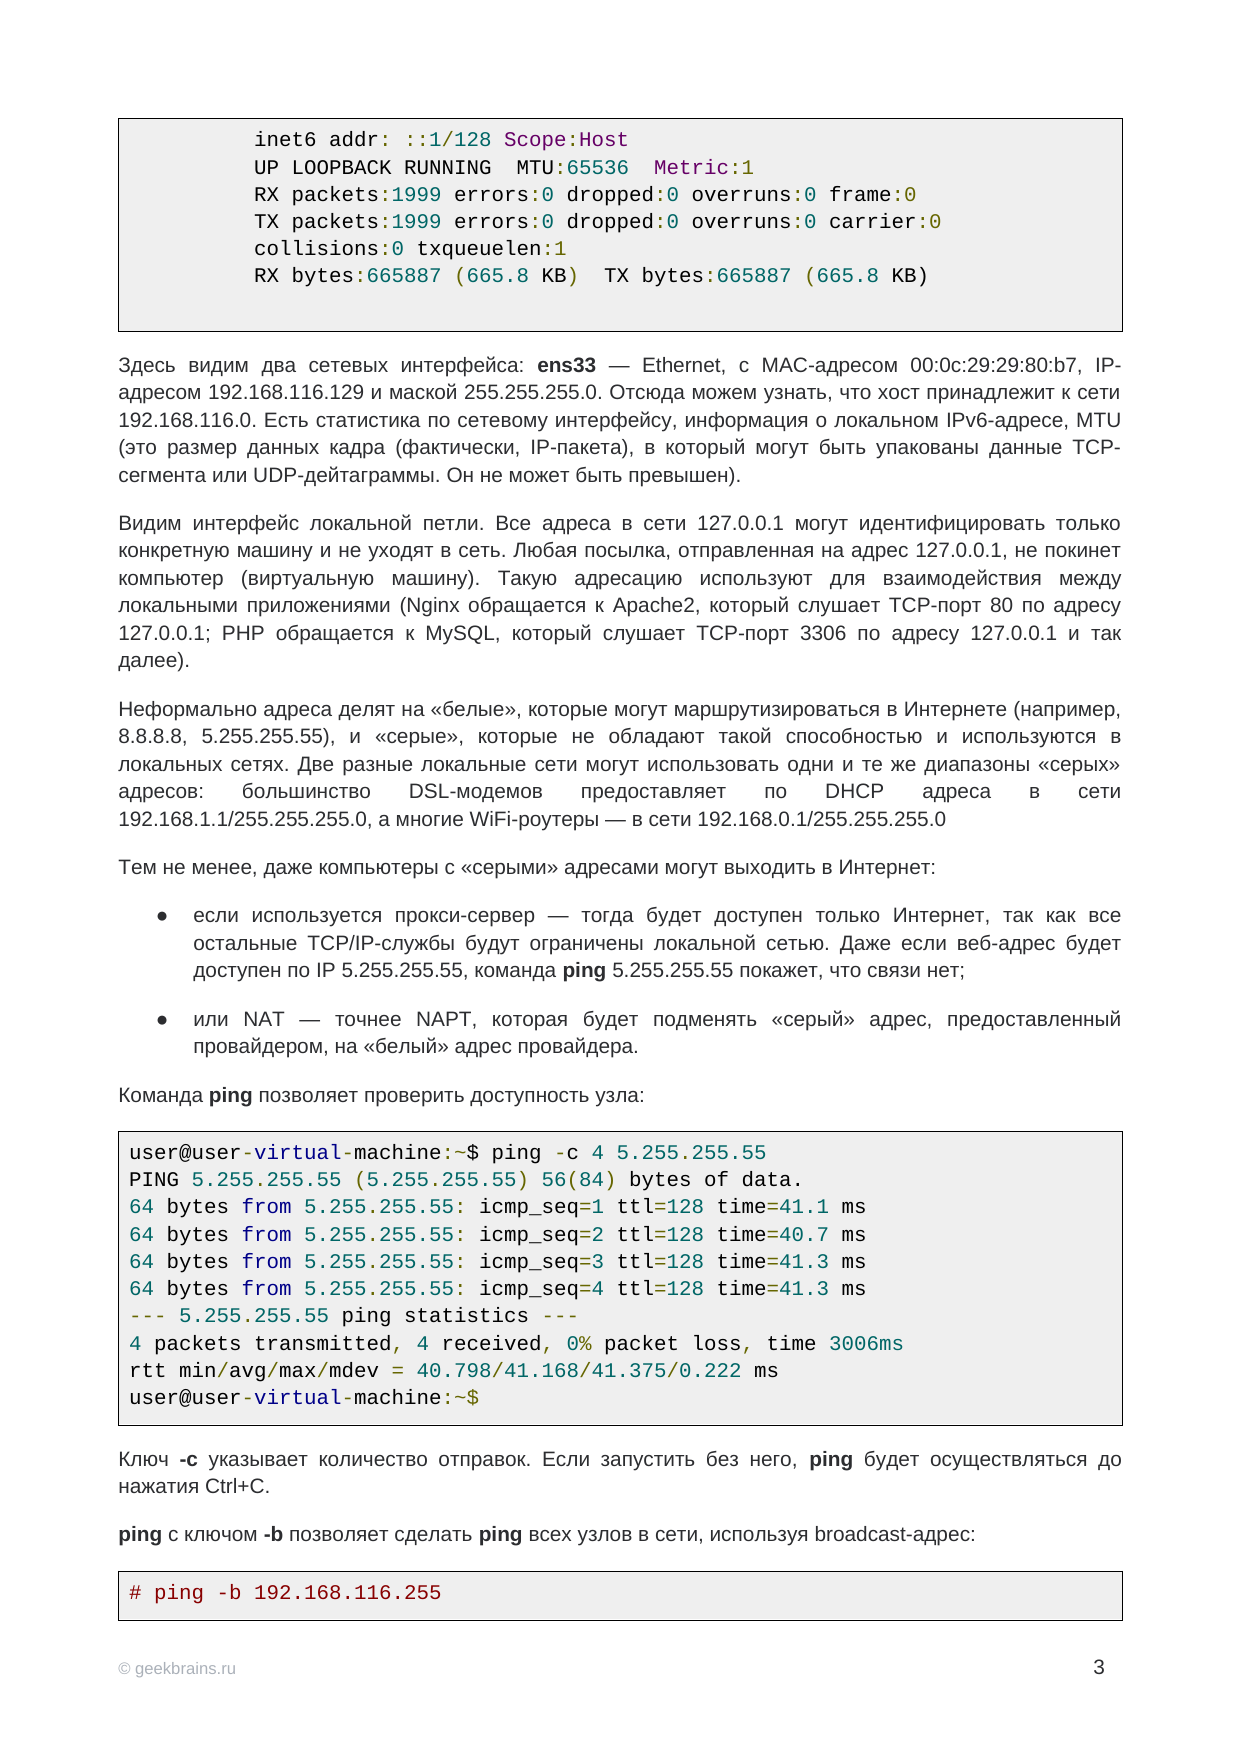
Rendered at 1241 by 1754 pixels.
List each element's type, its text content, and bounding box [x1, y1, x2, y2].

table_header # ping -b 192.168.116.255 [119, 1572, 1122, 1619]
list или NAT — точнее NAPT, которая будет подменять «серый» адрес, предоставленный провайдером, на «белый» адрес провайдера. [156, 1007, 1122, 1058]
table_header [119, 119, 1122, 331]
text Неформально адреса делят на «белые», которые могут маршрутизироваться в Интернете (например, 8.8.8.8, 5.255.255.55), и «серые», которые не обладают такой способностью и используются в локальных сетях. Две разные локальные сети могут использовать одни и те же диапазоны «серых» адресов: большинство DSL-модемов предоставляет по DHCP адреса в сети 192.168.1.1/255.255.255.0, а многие WiFi-роутеры — в сети 192.168.0.1/255.255.255.0 [118, 697, 1122, 831]
text Тем не менее, даже компьютеры с «серыми» адресами могут выходить в Интернет: [118, 855, 1122, 879]
text ping с ключом -b позволяет сделать ping всех узлов в сети, используя broadcast-адрес: [118, 1522, 1122, 1546]
text Ключ -с указывает количество отправок. Если запустить без него, ping будет осуществляться до нажатия Ctrl+C. [118, 1446, 1122, 1498]
text Здесь видим два сетевых интерфейса: ens33 — Ethernet, с MAC-адресом 00:0c:29:29:80:b7, IP-адресом 192.168.116.129 и маской 255.255.255.0. Отсюда можем узнать, что хост принадлежит к сети 192.168.116.0. Есть статистика по сетевому интерфейсу, информация о локальном IPv6-адресе, MTU (это размер данных кадра (фактически, IP-пакета), в который могут быть упакованы данные TCP-сегмента или UDP-дейтаграммы. Он не может быть превышен). [118, 352, 1122, 486]
list если используется прокси-сервер — тогда будет доступен только Интернет, так как все остальные TCP/IP-службы будут ограничены локальной сетью. Даже если веб-адрес будет доступен по IP 5.255.255.55, команда ping 5.255.255.55 покажет, что связи нет; [156, 903, 1122, 982]
table_header user@user-virtual-machine:~$ ping -c 4 5.255.255.55 PING 5.255.255.55 (5.255.255.55) 56(84) bytes of data. 64 bytes from 5.255.255.55: icmp_seq=1 ttl=128 time=41.1 ms 64 bytes from 5.255.255.55: icmp_seq=2 ttl=128 time=40.7 ms 64 bytes from 5.255.255.55: icmp_seq=3 ttl=128 time=41.3 ms 64 bytes from 5.255.255.55: icmp_seq=4 ttl=128 time=41.3 ms --- 5.255.255.55 ping statistics --- 4 packets transmitted, 4 received, 0% packet loss, time 3006ms rtt min/avg/max/mdev = 40.798/41.168/41.375/0.222 ms user@user-virtual-machine:~$ [119, 1132, 1122, 1424]
text Видим интерфейс локальной петли. Все адреса в сети 127.0.0.1 могут идентифицировать только конкретную машину и не уходят в сеть. Любая посылка, отправленная на адрес 127.0.0.1, не покинет компьютер (виртуальную машину). Такую адресацию используют для взаимодействия между локальными приложениями (Nginx обращается к Apache2, который слушает TCP-порт 80 по адресу 127.0.0.1; PHP обращается к MySQL, который слушает TCP-порт 3306 по адресу 127.0.0.1 и так далее). [118, 511, 1122, 672]
text Команда ping позволяет проверить доступность узла: [118, 1082, 1122, 1106]
